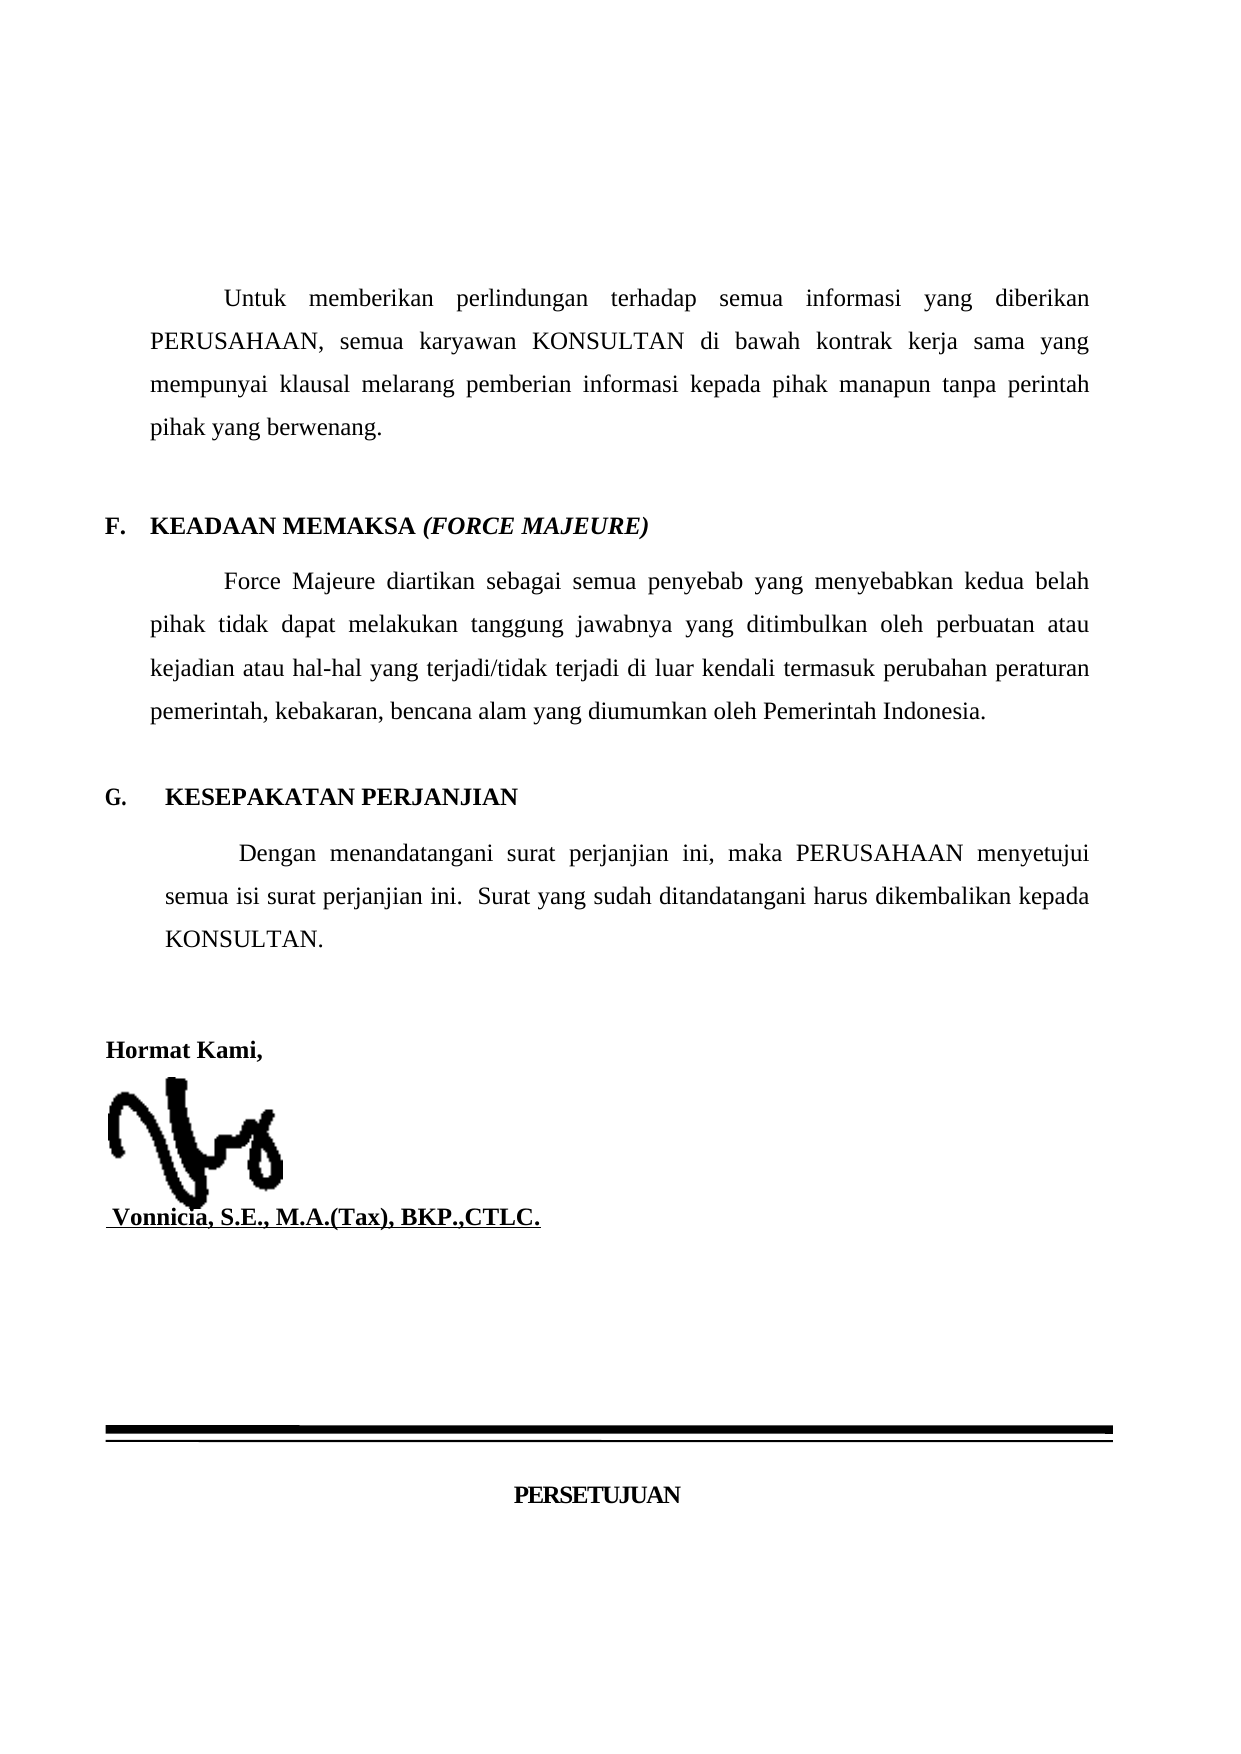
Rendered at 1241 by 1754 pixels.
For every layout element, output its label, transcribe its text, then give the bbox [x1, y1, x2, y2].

picture [108, 1077, 283, 1209]
text Hormat Kami, [106, 1035, 1090, 1064]
text PERSETUJUAN [106, 1480, 1090, 1509]
text Untuk memberikan perlindungan terhadap semua informasi yang diberikan PERUSAHAAN, semua karyawan KONSULTAN di bawah kontrak kerja sama yang mempunyai klausal melarang pemberian informasi kepada pihak manapun tanpa perintah pihak yang berwenang. [150, 283, 1090, 441]
text Vonnicia, S.E., M.A.(Tax), BKP.,CTLC. [106, 1202, 1090, 1231]
subtitle KESEPAKATAN PERJANJIAN [104, 782, 1090, 811]
text Force Majeure diartikan sebagai semua penyebab yang menyebabkan kedua belah pihak tidak dapat melakukan tanggung jawabnya yang ditimbulkan oleh perbuatan atau kejadian atau hal-hal yang terjadi/tidak terjadi di luar kendali termasuk perubahan peraturan pemerintah, kebakaran, bencana alam yang diumumkan oleh Pemerintah Indonesia. [150, 566, 1090, 724]
list KEADAAN MEMAKSA (FORCE MAJEURE) [104, 511, 1090, 539]
text Dengan menandatangani surat perjanjian ini, maka PERUSAHAAN menyetujui semua isi surat perjanjian ini. Surat yang sudah ditandatangani harus dikembalikan kepada KONSULTAN. [165, 838, 1090, 953]
